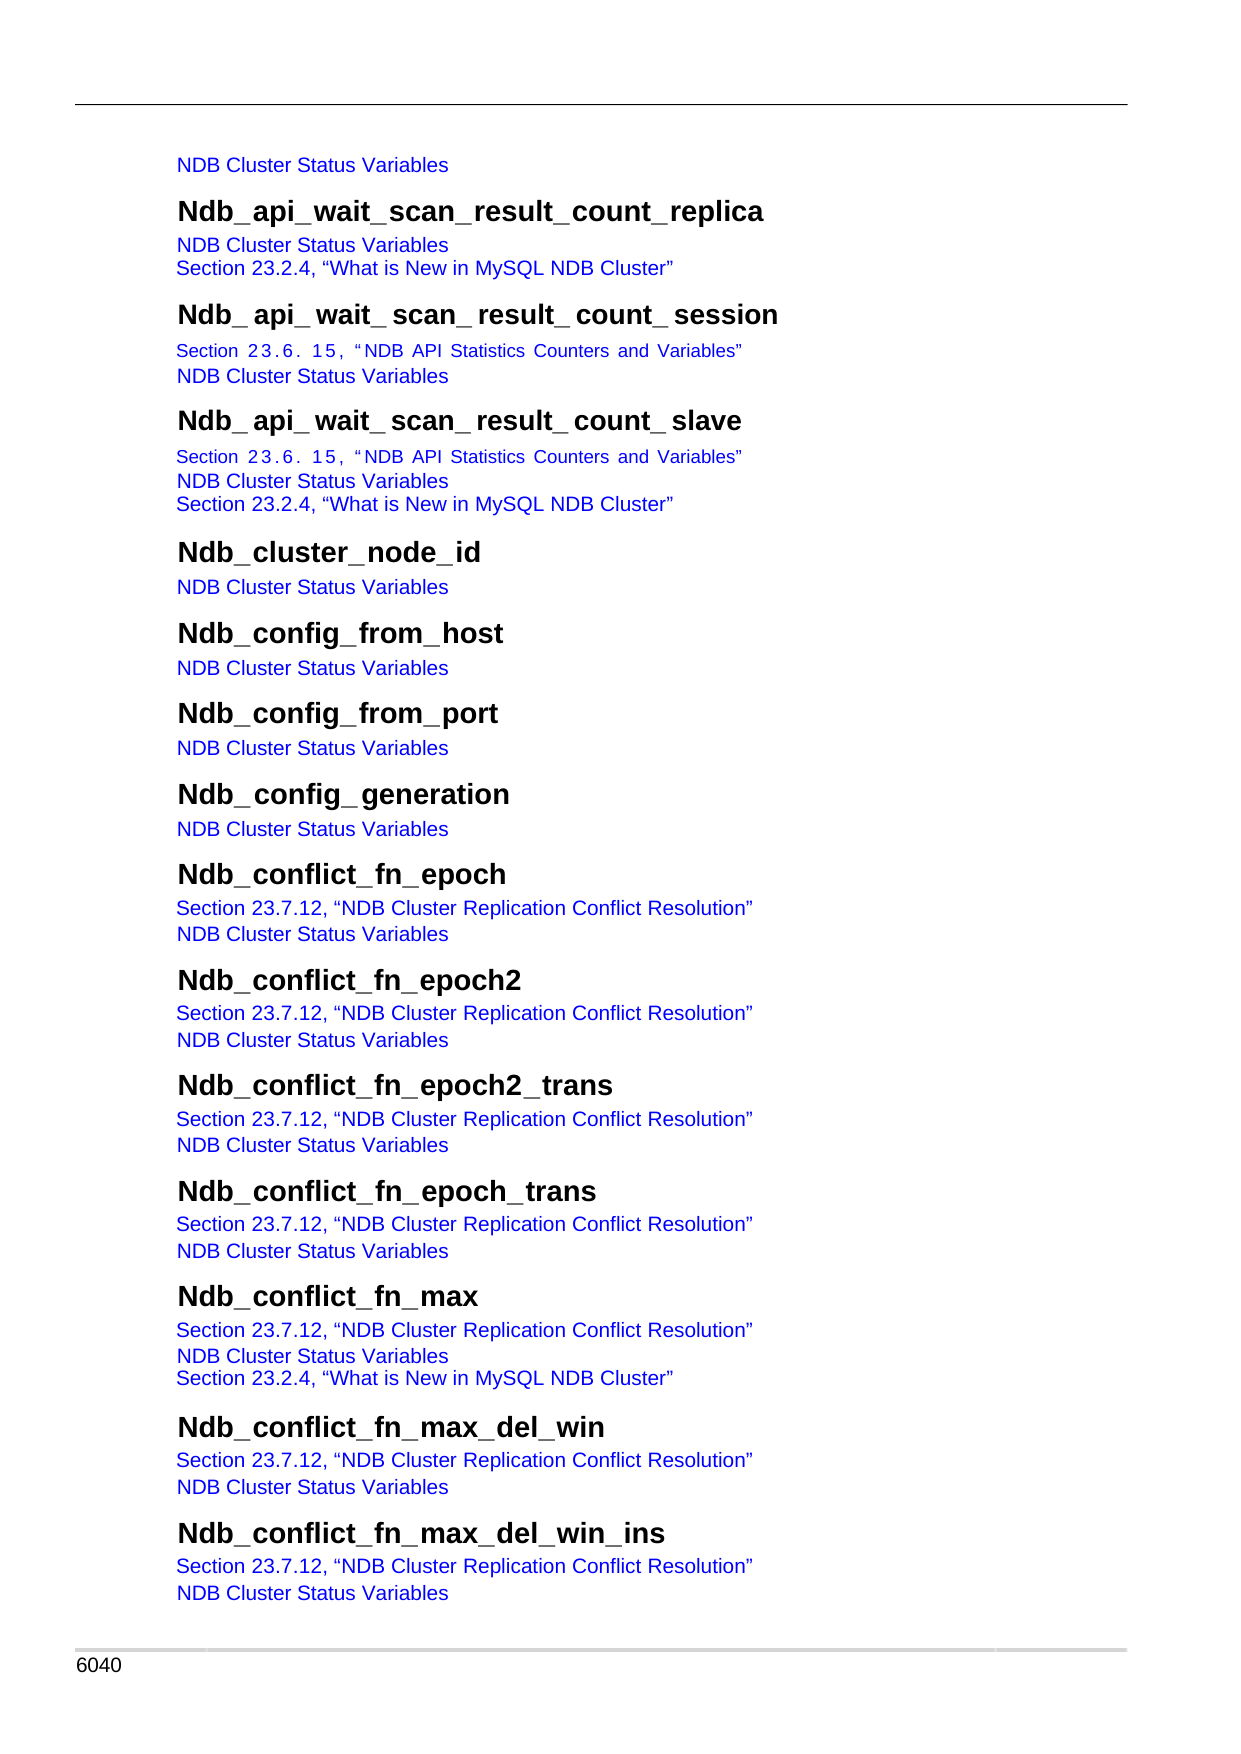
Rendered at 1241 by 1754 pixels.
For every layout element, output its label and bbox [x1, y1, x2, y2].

picture [75, 1648, 1128, 1652]
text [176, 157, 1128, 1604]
